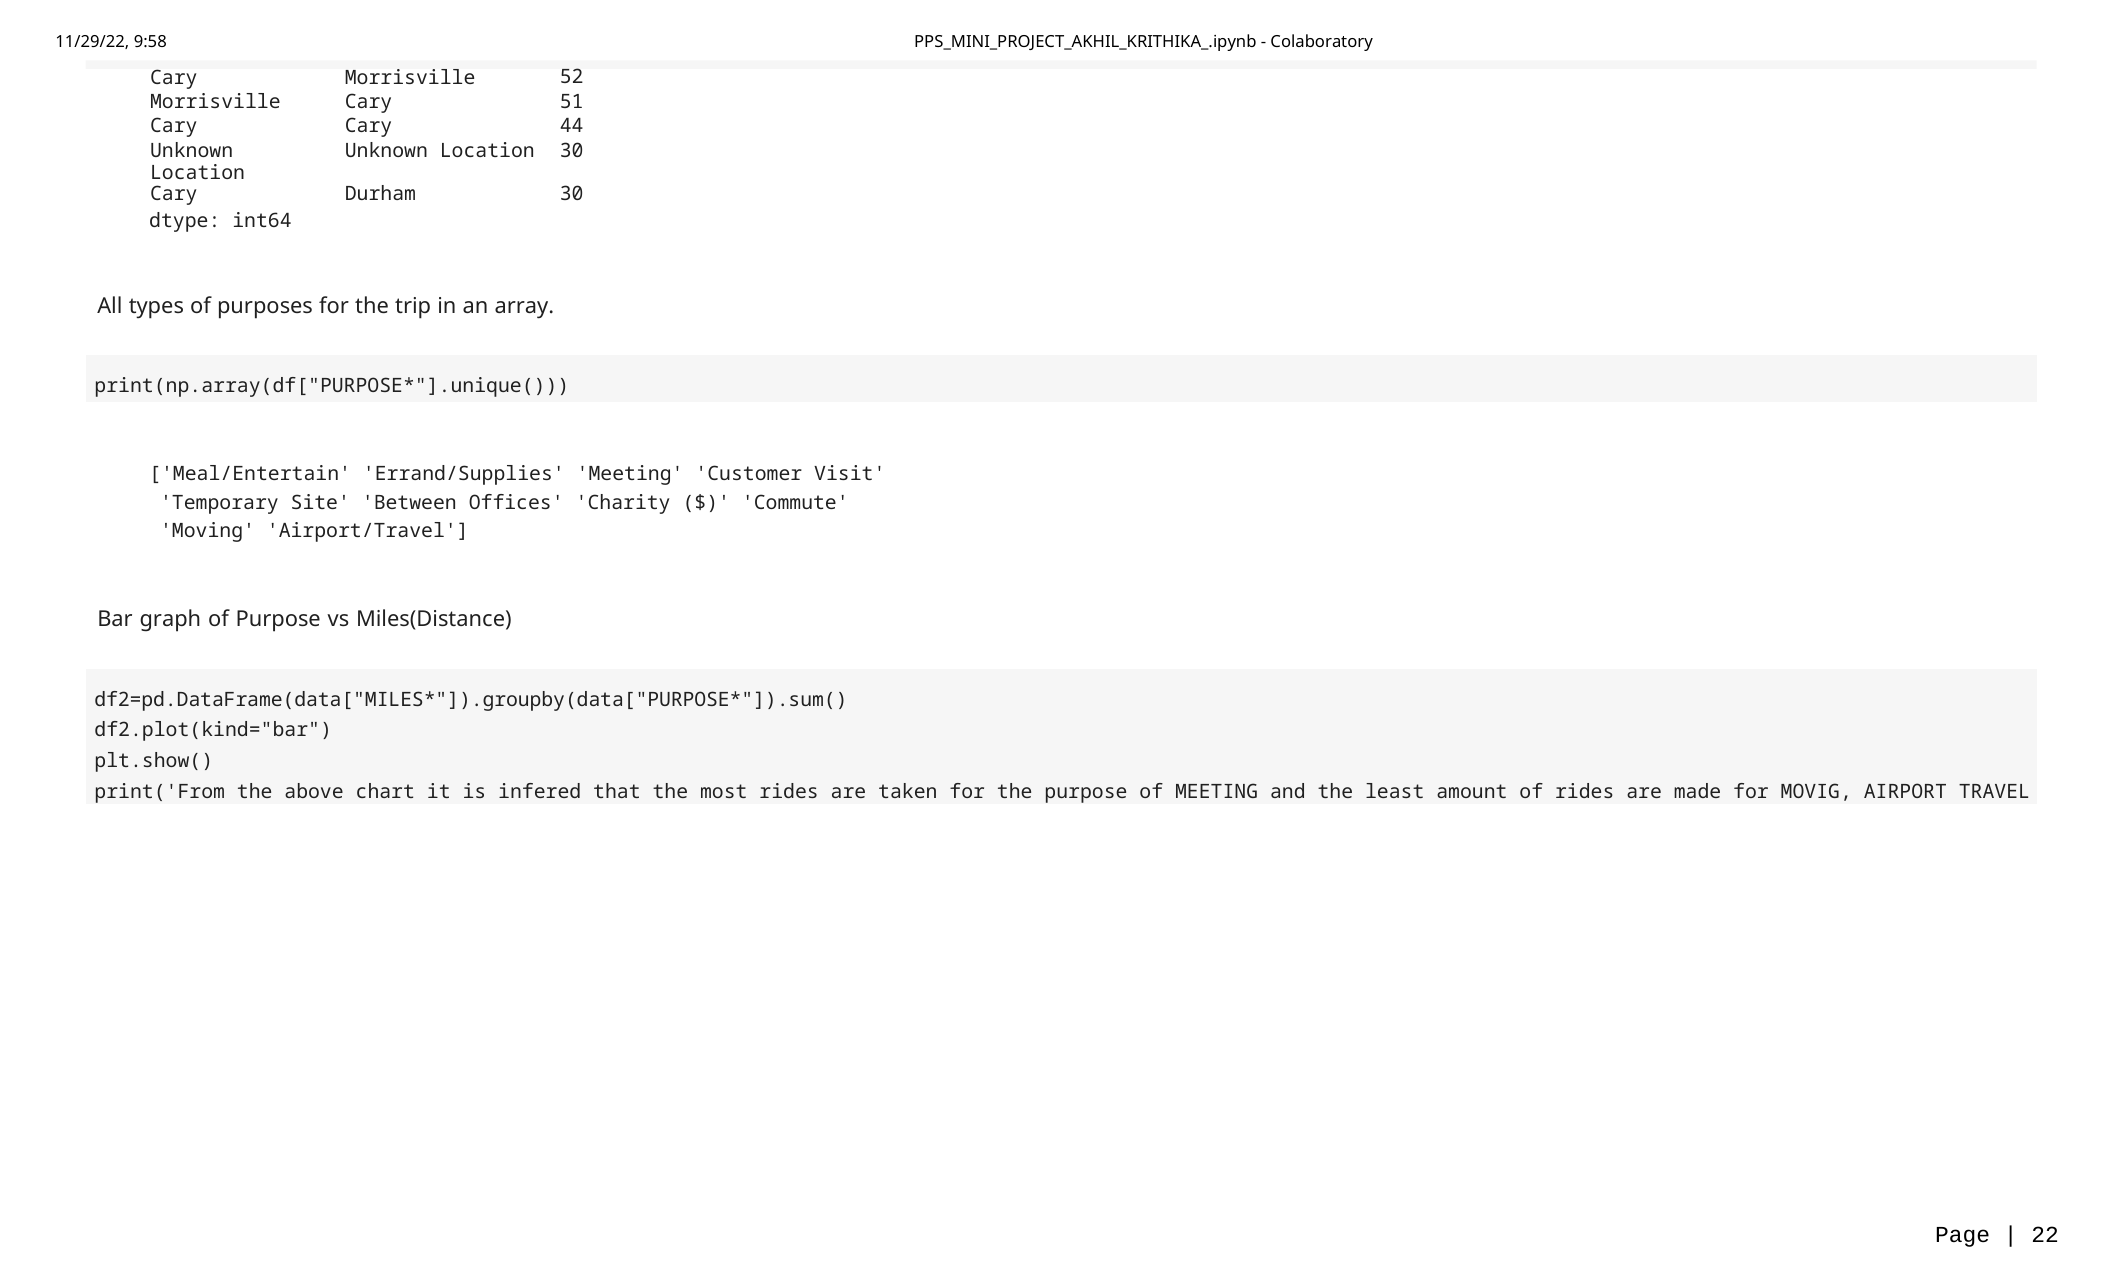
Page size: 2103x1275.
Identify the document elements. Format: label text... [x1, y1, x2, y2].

text All types of purposes for the trip in an array. [97, 290, 2059, 320]
table_cell Unknown Location [334, 139, 539, 184]
text 'Temporary Site' 'Between Offices' 'Charity ($)' 'Commute' 'Moving' 'Airport/Travel'] [160, 488, 886, 543]
table_cell 44 [540, 115, 588, 139]
table_cell Cary [145, 115, 334, 139]
table_cell 51 [540, 90, 588, 115]
table_cell 30 [540, 184, 588, 206]
table_cell Morrisville [145, 90, 334, 115]
text ['Meal/Entertain' 'Errand/Supplies' 'Meeting' 'Customer Visit' [149, 459, 2059, 486]
table_header 52 [540, 63, 588, 90]
table_cell Cary [334, 115, 539, 139]
text Bar graph of Purpose vs Miles(Distance) [97, 603, 2059, 632]
table_cell Unknown Location [145, 139, 334, 184]
table_header START* Cary [145, 63, 334, 90]
table_cell Durham [334, 184, 539, 206]
table_cell 30 [540, 139, 588, 184]
text dtype: int64 [149, 207, 2059, 233]
table_header STOP* Morrisville [334, 63, 539, 90]
table_cell Cary [334, 90, 539, 115]
table_cell Cary [145, 184, 334, 206]
